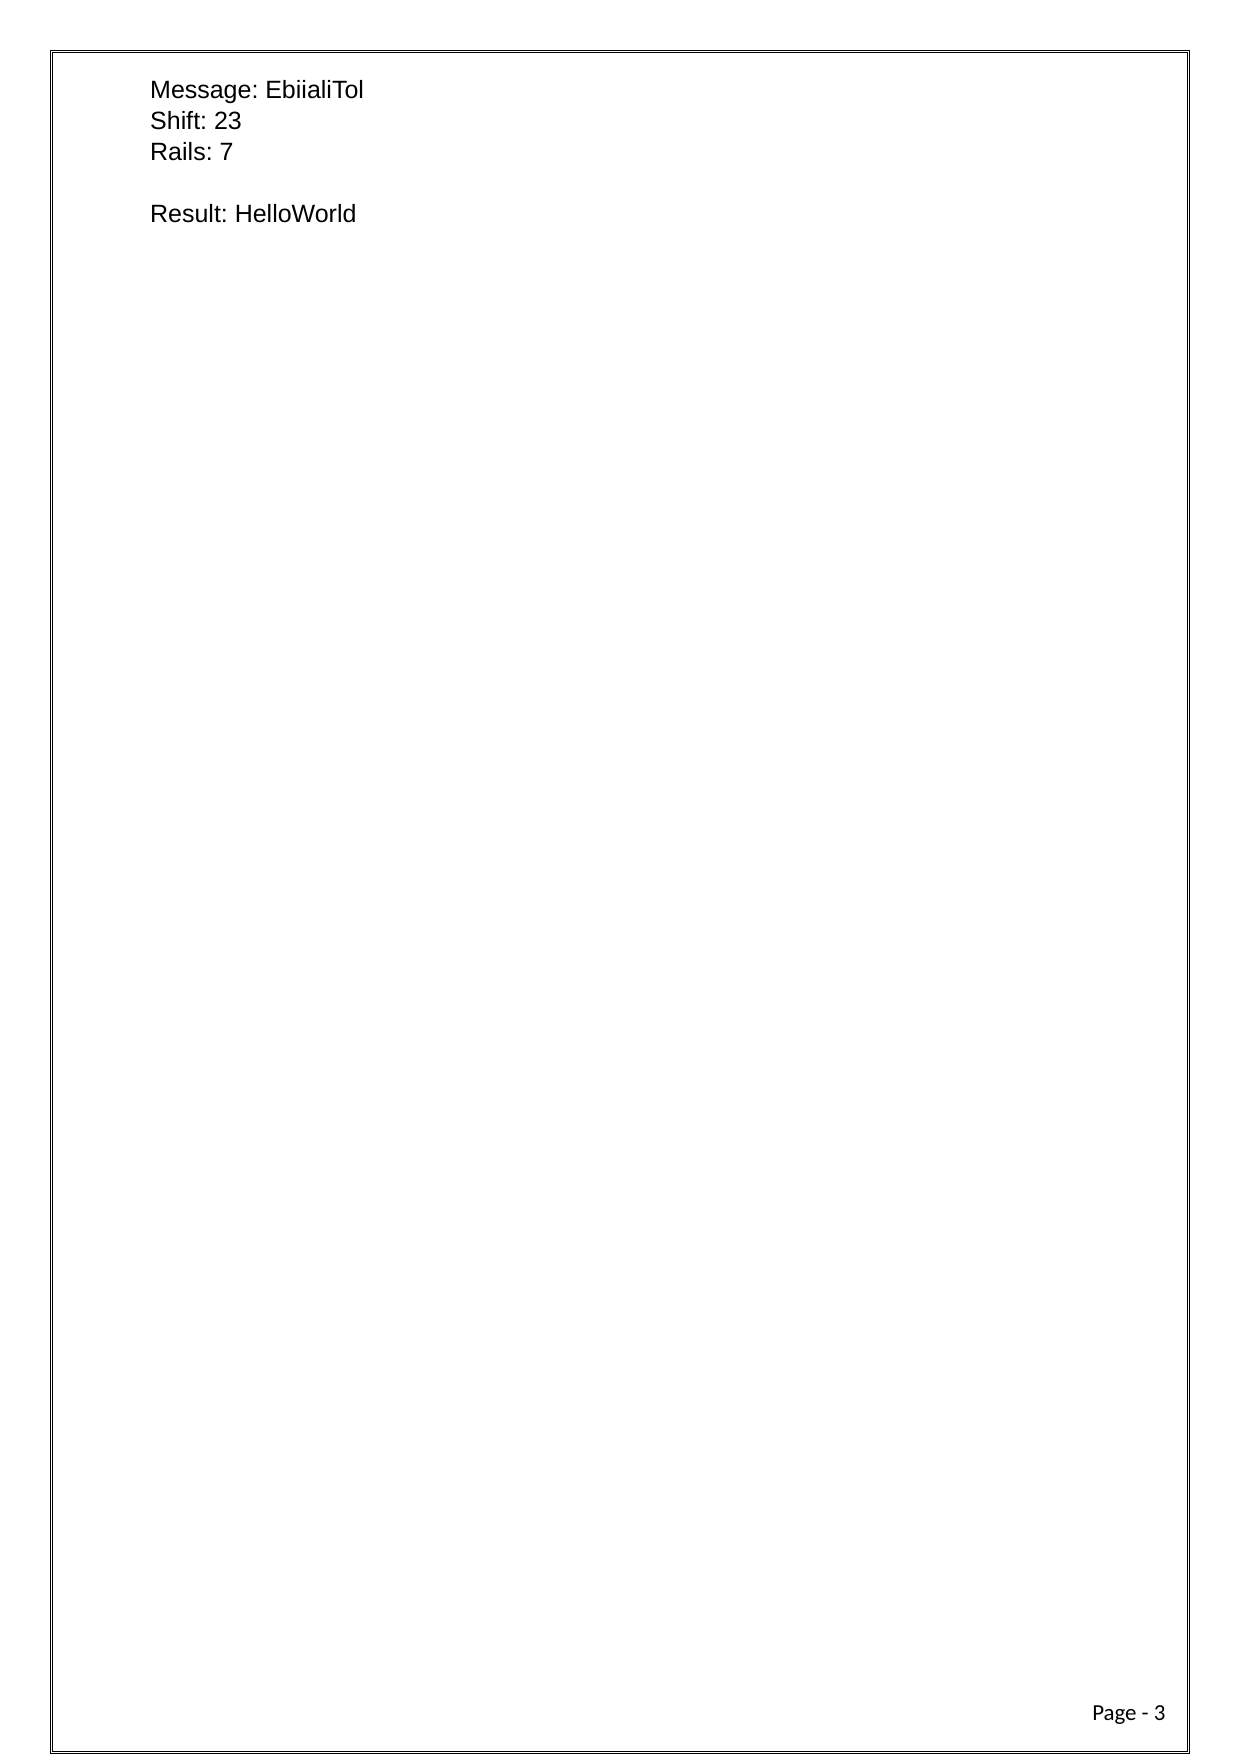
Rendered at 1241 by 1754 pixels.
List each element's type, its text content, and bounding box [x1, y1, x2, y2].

list Result: HelloWorld [150, 199, 1165, 228]
list Message: EbiialiTol [150, 75, 1165, 104]
list Rails: 7 [150, 137, 1165, 166]
list Shift: 23 [150, 106, 1165, 135]
